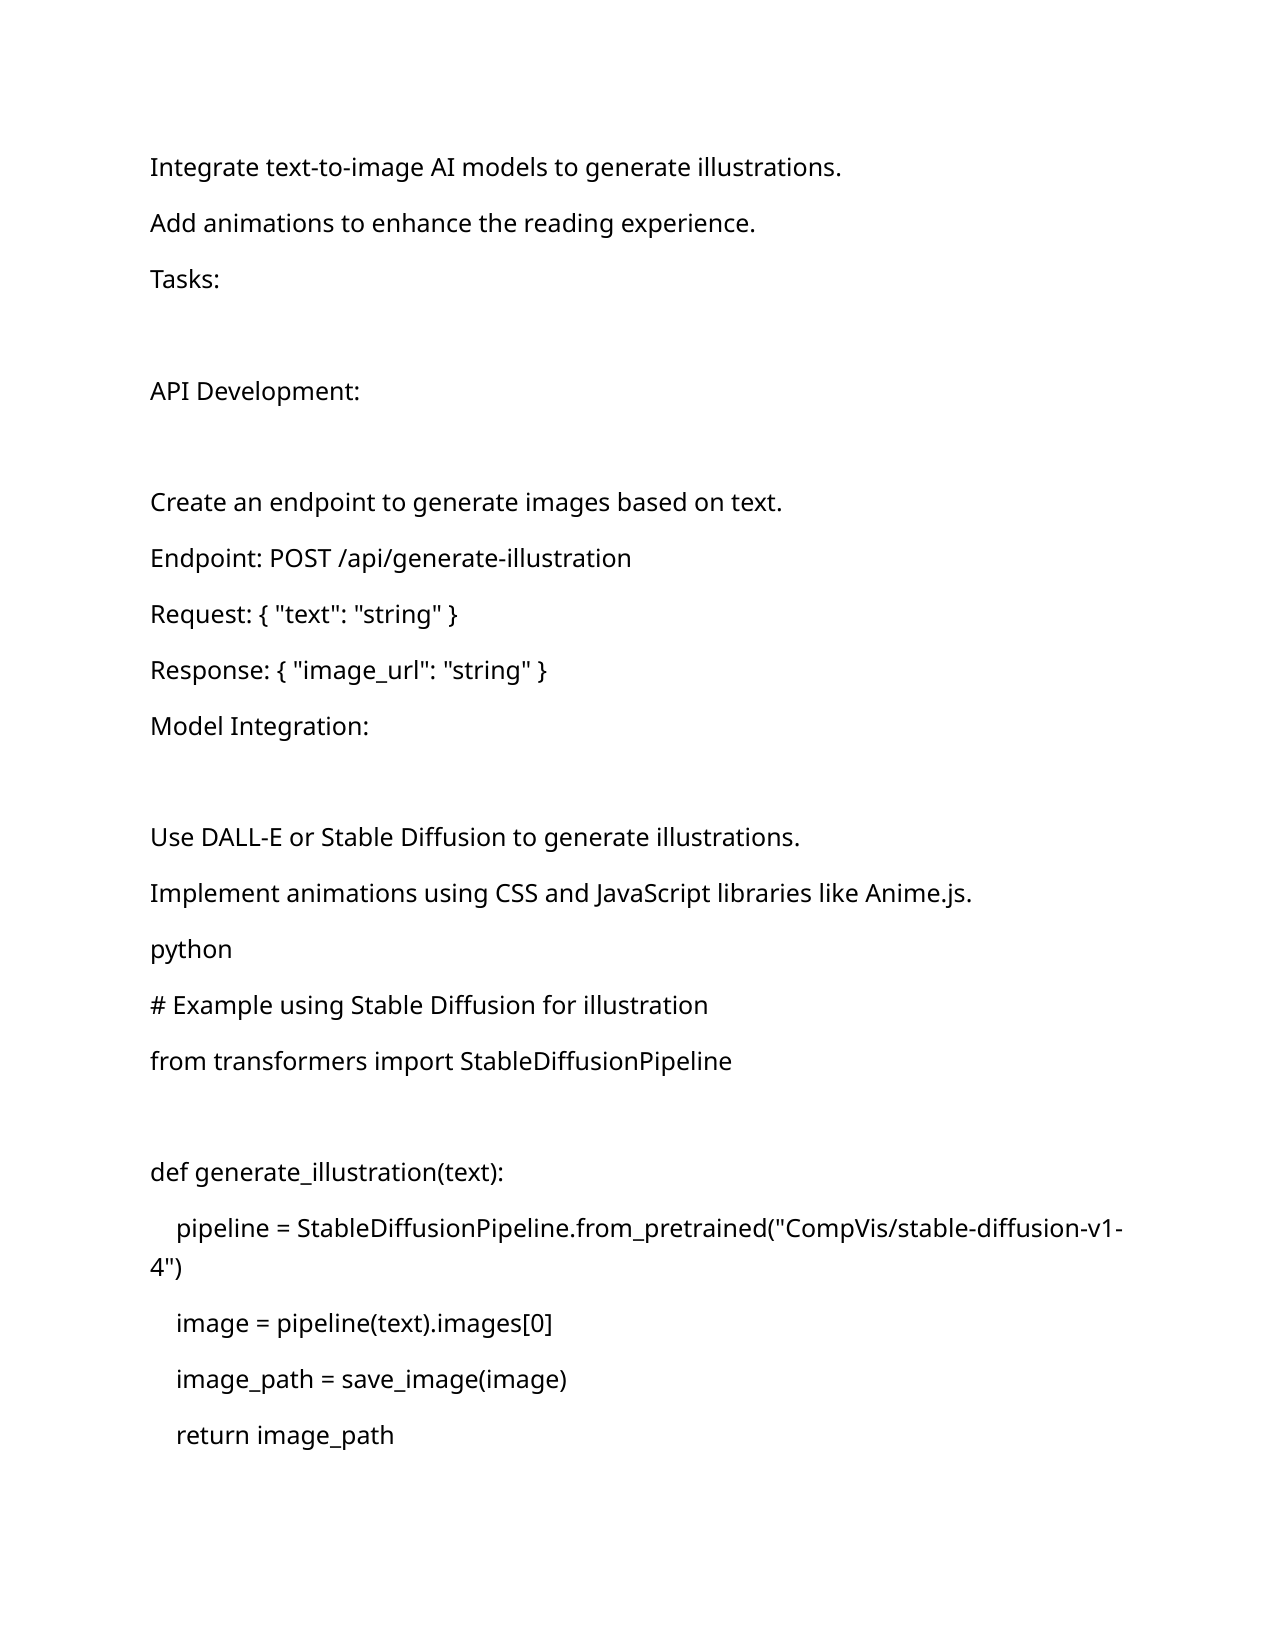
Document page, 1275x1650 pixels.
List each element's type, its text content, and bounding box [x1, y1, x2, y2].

text from transformers import StableDiffusionPipeline [150, 1043, 1125, 1077]
text image_path = save_image(image) [150, 1362, 1125, 1396]
text image = pipeline(text).images[0] [150, 1306, 1125, 1340]
text pipeline = StableDiffusionPipeline.from_pretrained("CompVis/stable-diffusion-v1-4") [150, 1211, 1125, 1284]
text # Example using Stable Diffusion for illustration [150, 987, 1125, 1022]
text return image_path [150, 1417, 1125, 1452]
text python [150, 932, 1125, 966]
text Request: { "text": "string" } [150, 597, 1125, 631]
text Add animations to enhance the reading experience. [150, 206, 1125, 240]
text Model Integration: [150, 708, 1125, 742]
text Create an endpoint to generate images based on text. [150, 485, 1125, 519]
text Tasks: [150, 262, 1125, 296]
text API Development: [150, 373, 1125, 407]
text def generate_illustration(text): [150, 1155, 1125, 1189]
text Response: { "image_url": "string" } [150, 652, 1125, 687]
text Use DALL-E or Stable Diffusion to generate illustrations. [150, 820, 1125, 854]
text Implement animations using CSS and JavaScript libraries like Anime.js. [150, 876, 1125, 910]
text Integrate text-to-image AI models to generate illustrations. [150, 150, 1125, 184]
text Endpoint: POST /api/generate-illustration [150, 541, 1125, 575]
